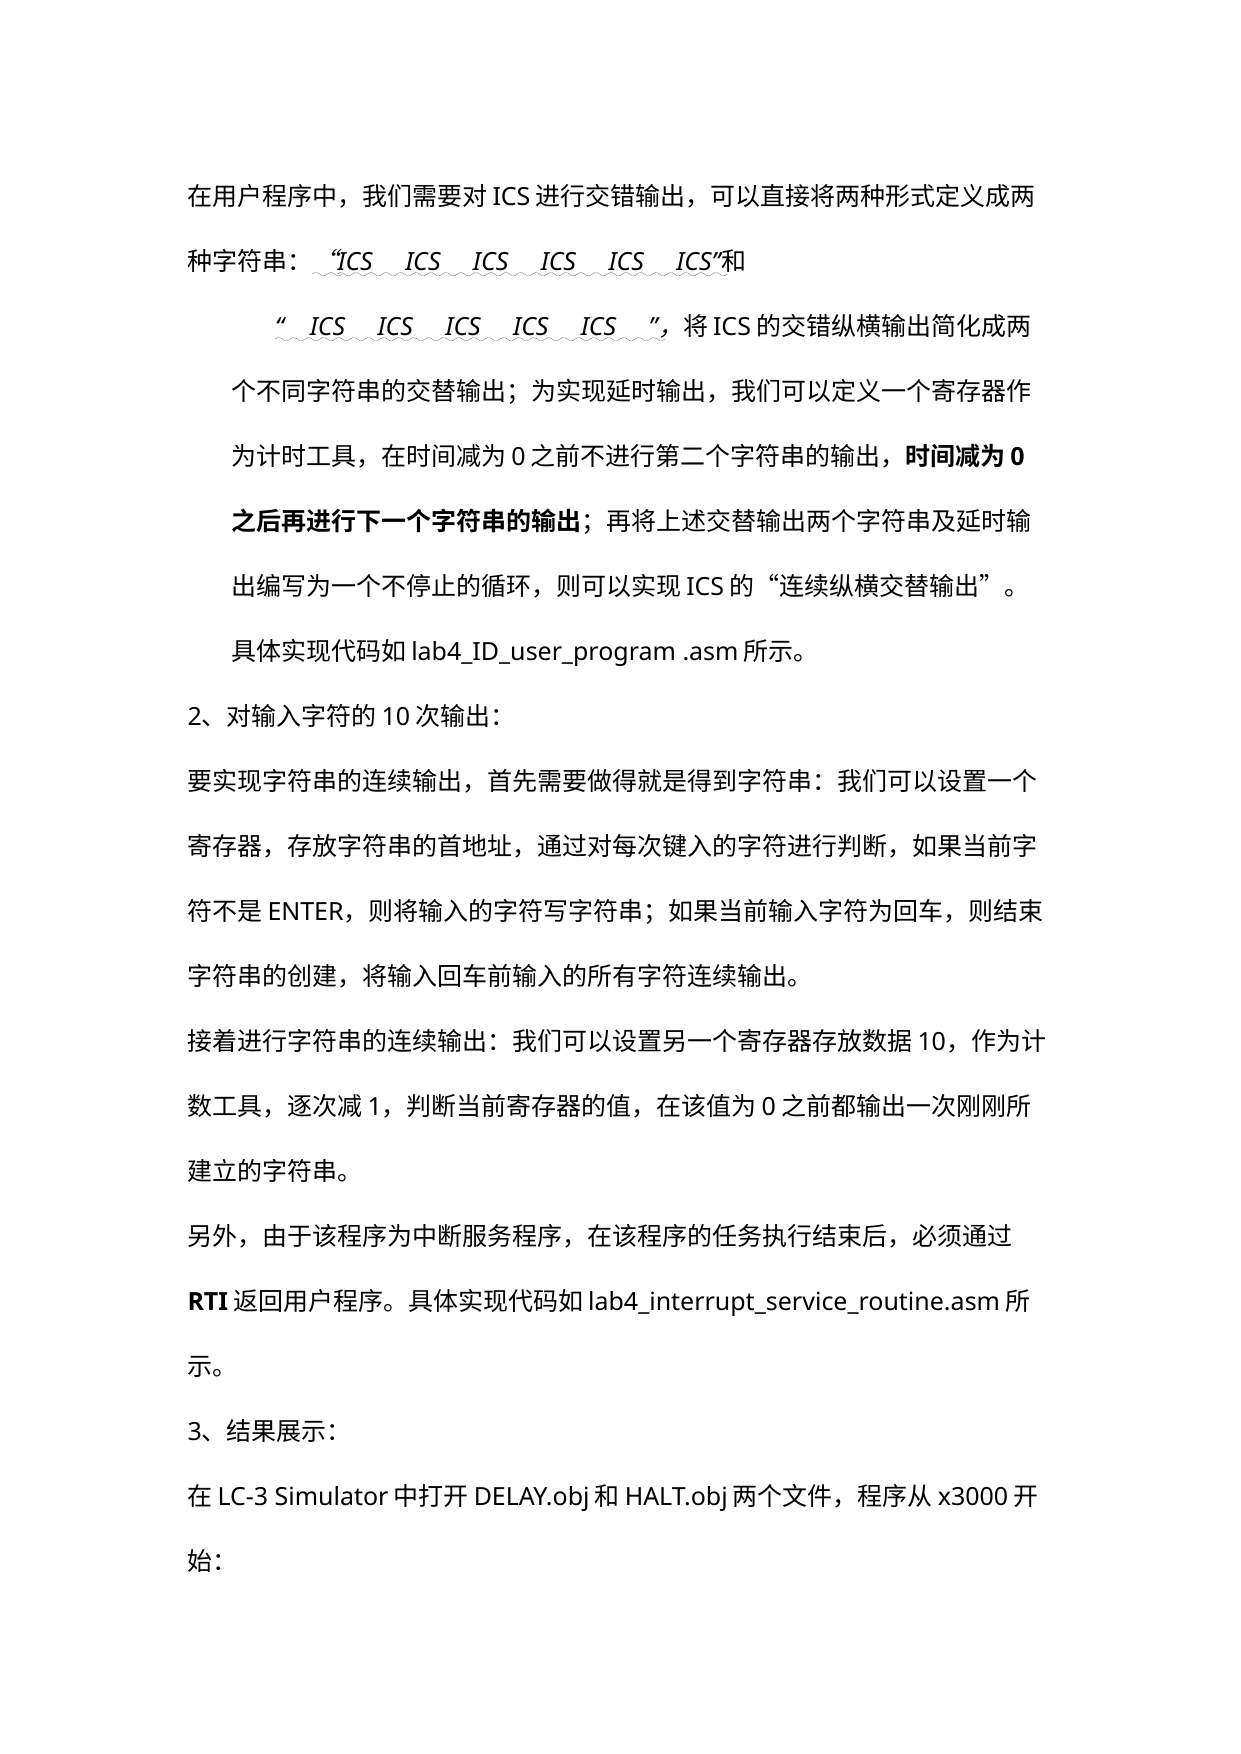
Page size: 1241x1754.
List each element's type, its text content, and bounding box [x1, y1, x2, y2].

list “ ICS ICS ICS ICS ICS ”，将ICS的交错纵横输出简化成两个不同字符串的交替输出；为实现延时输出，我们可以定义一个寄存器作为计时工具，在时间减为0之前不进行第二个字符串的输出，时间减为0之后再进行下一个字符串的输出；再将上述交替输出两个字符串及延时输出编写为一个不停止的循环，则可以实现ICS的“连续纵横交替输出”。具体实现代码如lab4_ID_user_program .asm所示。 [231, 292, 1053, 682]
list 在LC-3 Simulator中打开DELAY.obj和HALT.obj两个文件，程序从x3000开始： [187, 1462, 1053, 1592]
list 接着进行字符串的连续输出：我们可以设置另一个寄存器存放数据10，作为计数工具，逐次减1，判断当前寄存器的值，在该值为0之前都输出一次刚刚所建立的字符串。 [187, 1007, 1053, 1202]
list 在用户程序中，我们需要对ICS进行交错输出，可以直接将两种形式定义成两种字符串：“ICS ICS ICS ICS ICS ICS”和 [187, 162, 1053, 292]
list 结果展示： [187, 1397, 1053, 1462]
list 对输入字符的10次输出： [187, 682, 1053, 747]
list 另外，由于该程序为中断服务程序，在该程序的任务执行结束后，必须通过RTI返回用户程序。具体实现代码如lab4_interrupt_service_routine.asm所示。 [187, 1202, 1053, 1397]
list 要实现字符串的连续输出，首先需要做得就是得到字符串：我们可以设置一个寄存器，存放字符串的首地址，通过对每次键入的字符进行判断，如果当前字符不是ENTER，则将输入的字符写字符串；如果当前输入字符为回车，则结束字符串的创建，将输入回车前输入的所有字符连续输出。 [187, 747, 1053, 1007]
